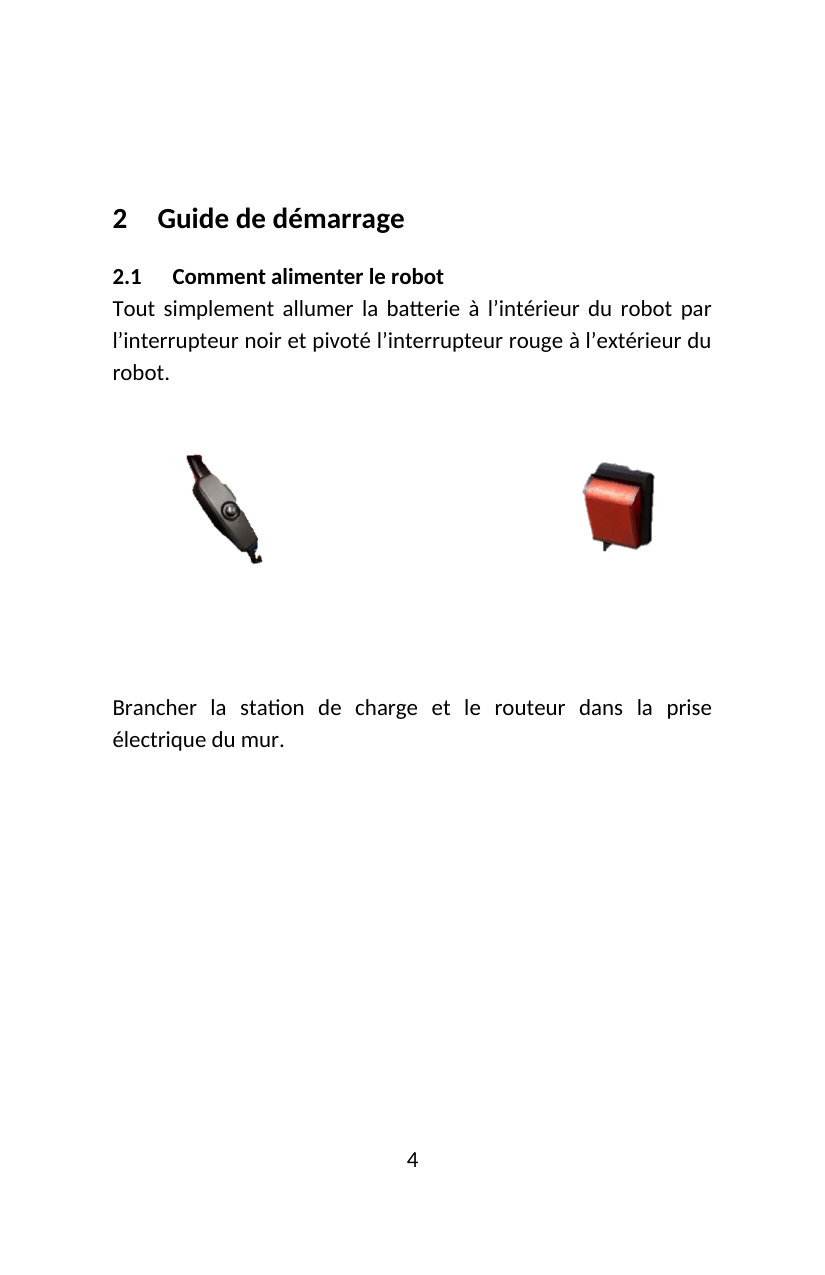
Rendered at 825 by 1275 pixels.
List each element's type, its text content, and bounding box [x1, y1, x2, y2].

picture [482, 414, 735, 626]
subtitle Comment alimenter le robot [112, 262, 713, 290]
text Tout simplement allumer la batterie à l’intérieur du robot par l’interrupteur noir et pivoté l’interrupteur rouge à l’extérieur du robot. [112, 294, 713, 386]
subtitle Guide de démarrage [112, 200, 713, 236]
text Brancher la station de charge et le routeur dans la prise électrique du mur. [112, 693, 713, 753]
picture [120, 427, 370, 615]
